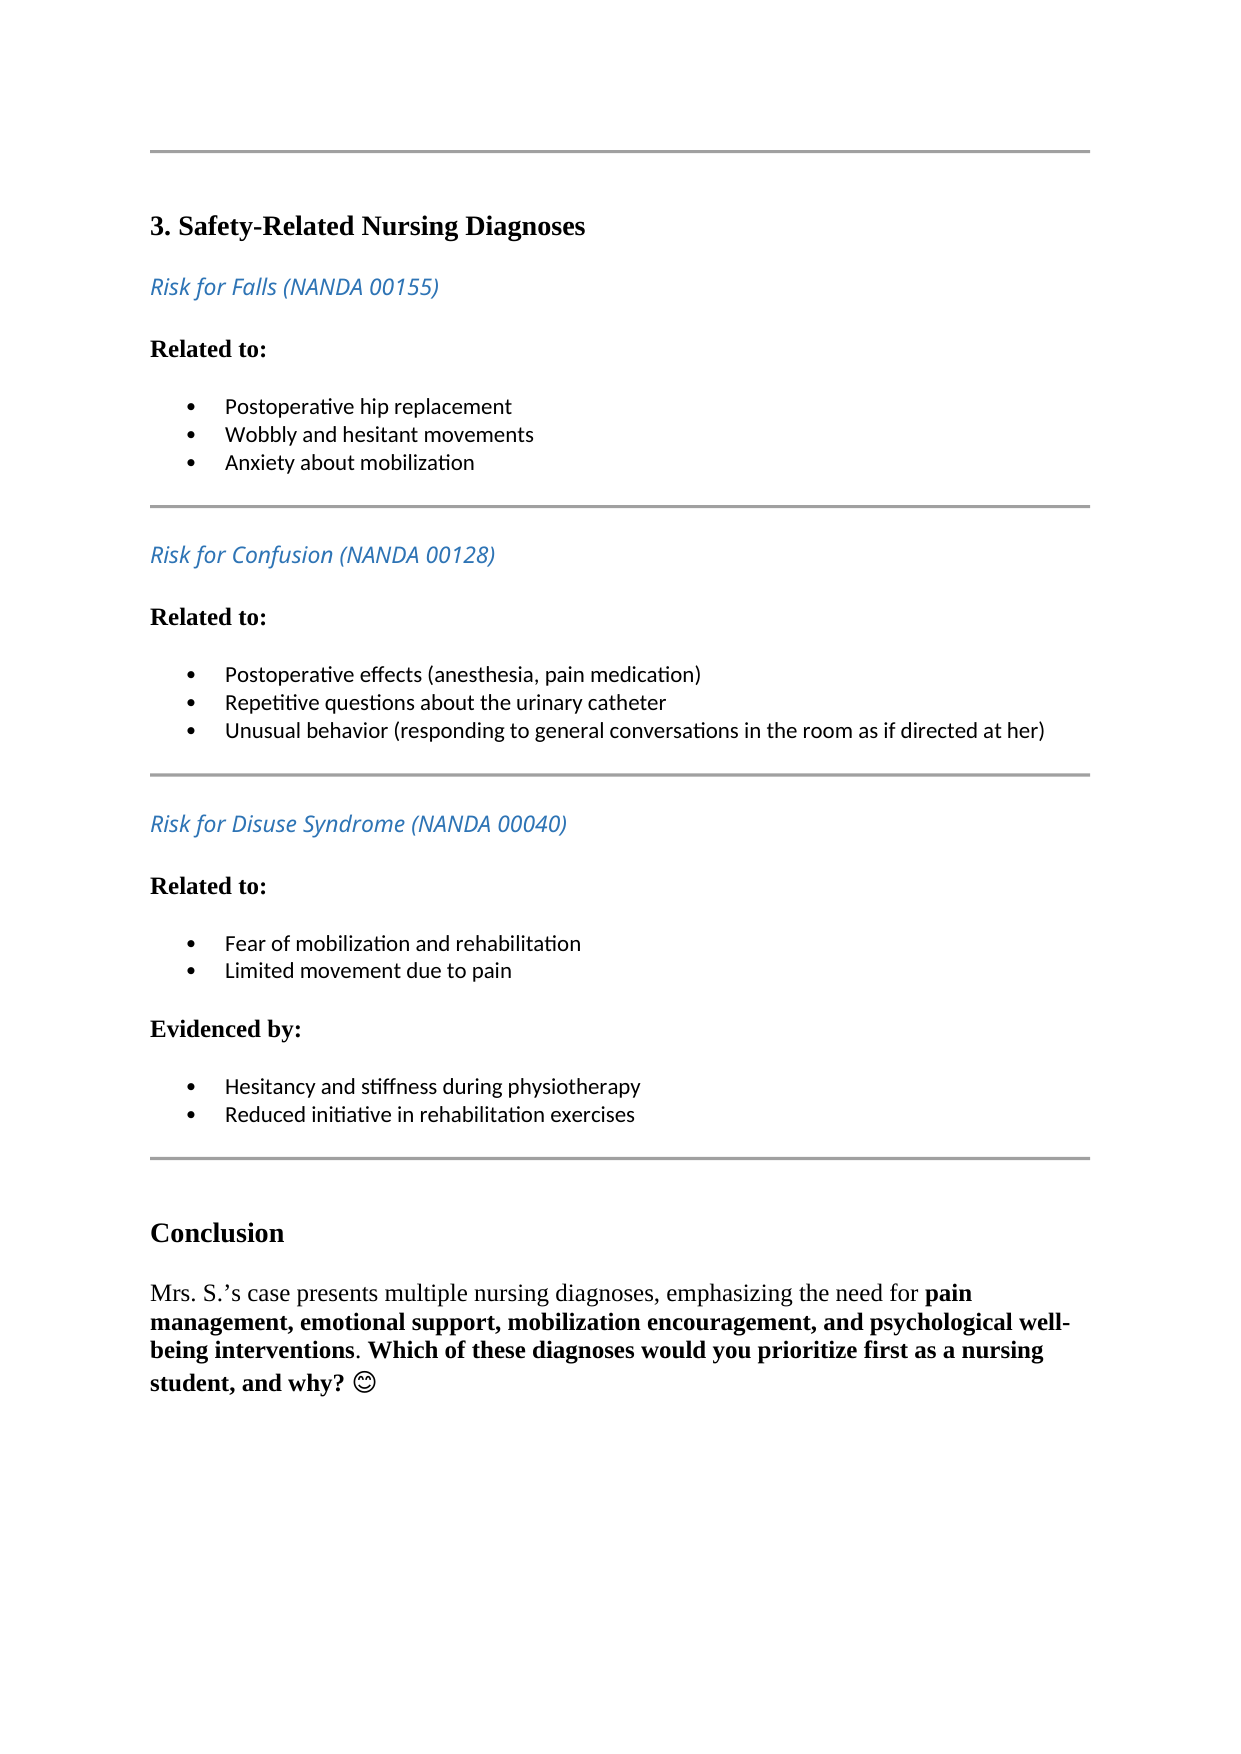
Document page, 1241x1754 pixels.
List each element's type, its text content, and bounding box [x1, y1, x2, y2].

text Related to: [150, 602, 1090, 631]
list Fear of mobilization and rehabilitation [187, 929, 1090, 957]
subtitle Risk for Confusion (NANDA 00128) [150, 539, 1090, 571]
text Mrs. S.’s case presents multiple nursing diagnoses, emphasizing the need for pain management, emotional support, mobilization encouragement, and psychological well-being interventions. Which of these diagnoses would you prioritize first as a nursing student, and why? 😊 [150, 1278, 1090, 1398]
subtitle Conclusion [150, 1216, 1090, 1249]
list Unusual behavior (responding to general conversations in the room as if directed at her) [187, 716, 1090, 744]
text Related to: [150, 334, 1090, 363]
list Postoperative hip replacement [187, 392, 1090, 420]
list Reduced initiative in rehabilitation exercises [187, 1100, 1090, 1128]
text Evidenced by: [150, 1014, 1090, 1043]
list Repetitive questions about the urinary catheter [187, 688, 1090, 716]
list Wobbly and hesitant movements [187, 420, 1090, 448]
list Limited movement due to pain [187, 957, 1090, 985]
subtitle 3. Safety-Related Nursing Diagnoses [150, 209, 1090, 242]
subtitle Risk for Falls (NANDA 00155) [150, 271, 1090, 302]
list Anxiety about mobilization [187, 448, 1090, 476]
subtitle Risk for Disuse Syndrome (NANDA 00040) [150, 808, 1090, 839]
text Related to: [150, 871, 1090, 899]
list Hesitancy and stiffness during physiotherapy [187, 1072, 1090, 1100]
list Postoperative effects (anesthesia, pain medication) [187, 660, 1090, 688]
